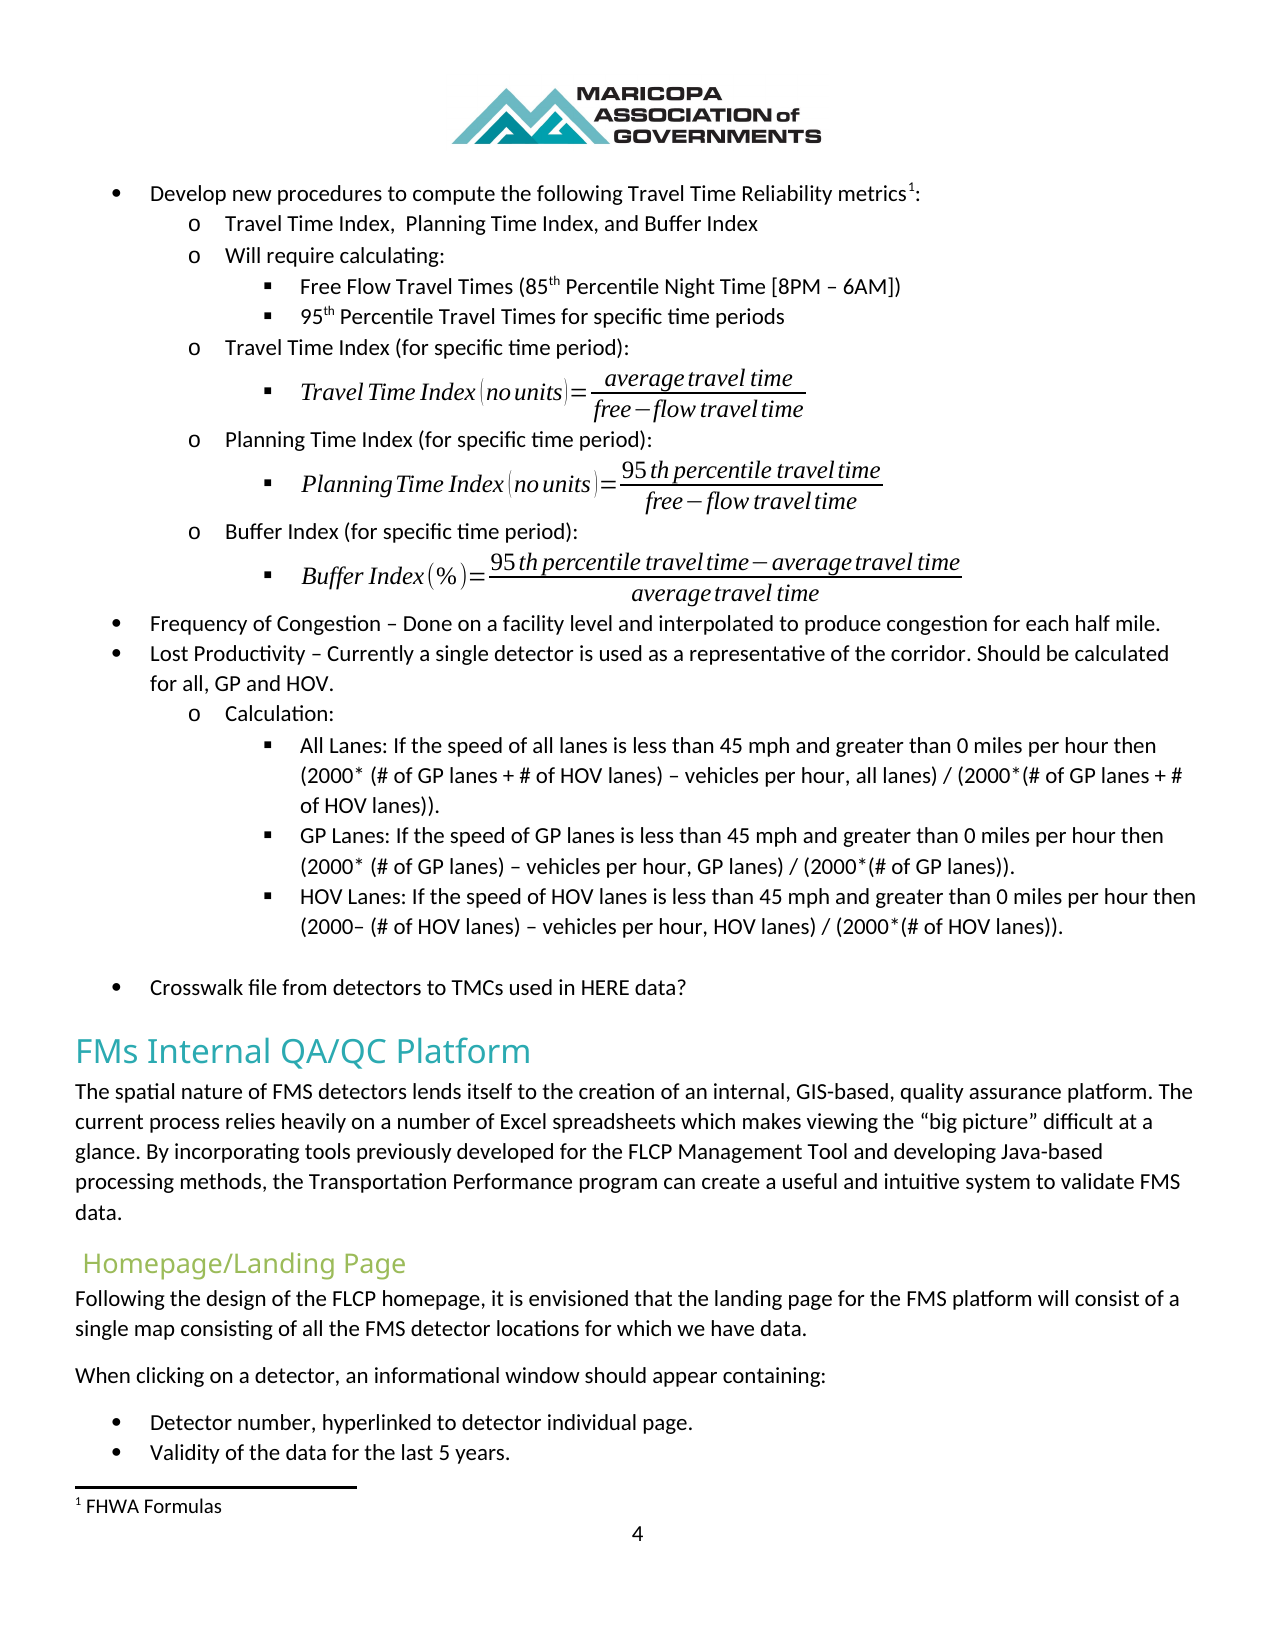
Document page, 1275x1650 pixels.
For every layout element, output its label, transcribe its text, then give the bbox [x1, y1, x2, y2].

list Detector number, hyperlinked to detector individual page. [112, 1408, 1200, 1436]
picture [446, 74, 829, 151]
list HOV Lanes: If the speed of HOV lanes is less than 45 mph and greater than 0 miles per hour then (2000– (# of HOV lanes) – vehicles per hour, HOV lanes) / (2000*(# of HOV lanes)). [262, 882, 1200, 940]
list Travel Time Index, Planning Time Index, and Buffer Index [187, 209, 1200, 238]
list Validity of the data for the last 5 years. [112, 1438, 1200, 1466]
list Crosswalk file from detectors to TMCs used in HERE data? [112, 973, 1200, 1001]
subtitle Homepage/Landing Page [75, 1244, 1200, 1281]
list Buffer Index (for specific time period): [187, 517, 1200, 546]
text Following the design of the FLCP homepage, it is envisioned that the landing page for the FMS platform will consist of a single map consisting of all the FMS detector locations for which we have data. [75, 1284, 1200, 1342]
list GP Lanes: If the speed of GP lanes is less than 45 mph and greater than 0 miles per hour then (2000* (# of GP lanes) – vehicles per hour, GP lanes) / (2000*(# of GP lanes)). [262, 822, 1200, 880]
list Free Flow Travel Times (85th Percentile Night Time [8PM – 6AM]) [262, 272, 1200, 300]
list Lost Productivity – Currently a single detector is used as a representative of the corridor. Should be calculated for all, GP and HOV. [112, 639, 1200, 697]
list All Lanes: If the speed of all lanes is less than 45 mph and greater than 0 miles per hour then (2000* (# of GP lanes + # of HOV lanes) – vehicles per hour, all lanes) / (2000*(# of GP lanes + # of HOV lanes)). [262, 731, 1200, 819]
list Planning Time Index (for specific time period): [187, 425, 1200, 454]
list Travel Time Index (for specific time period): [187, 333, 1200, 362]
list Will require calculating: [187, 241, 1200, 270]
subtitle FMs Internal QA/QC Platform [75, 1028, 1200, 1073]
text The spatial nature of FMS detectors lends itself to the creation of an internal, GIS-based, quality assurance platform. The current process relies heavily on a number of Excel spreadsheets which makes viewing the “big picture” difficult at a glance. By incorporating tools previously developed for the FLCP Management Tool and developing Java-based processing methods, the Transportation Performance program can create a useful and intuitive system to validate FMS data. [75, 1077, 1200, 1226]
list Calculation: [187, 699, 1200, 729]
list Develop new procedures to compute the following Travel Time Reliability metrics: [112, 179, 1200, 207]
list 95th Percentile Travel Times for specific time periods [262, 302, 1200, 330]
list Frequency of Congestion – Done on a facility level and interpolated to produce congestion for each half mile. [112, 609, 1200, 637]
text When clicking on a detector, an informational window should appear containing: [75, 1361, 1200, 1389]
